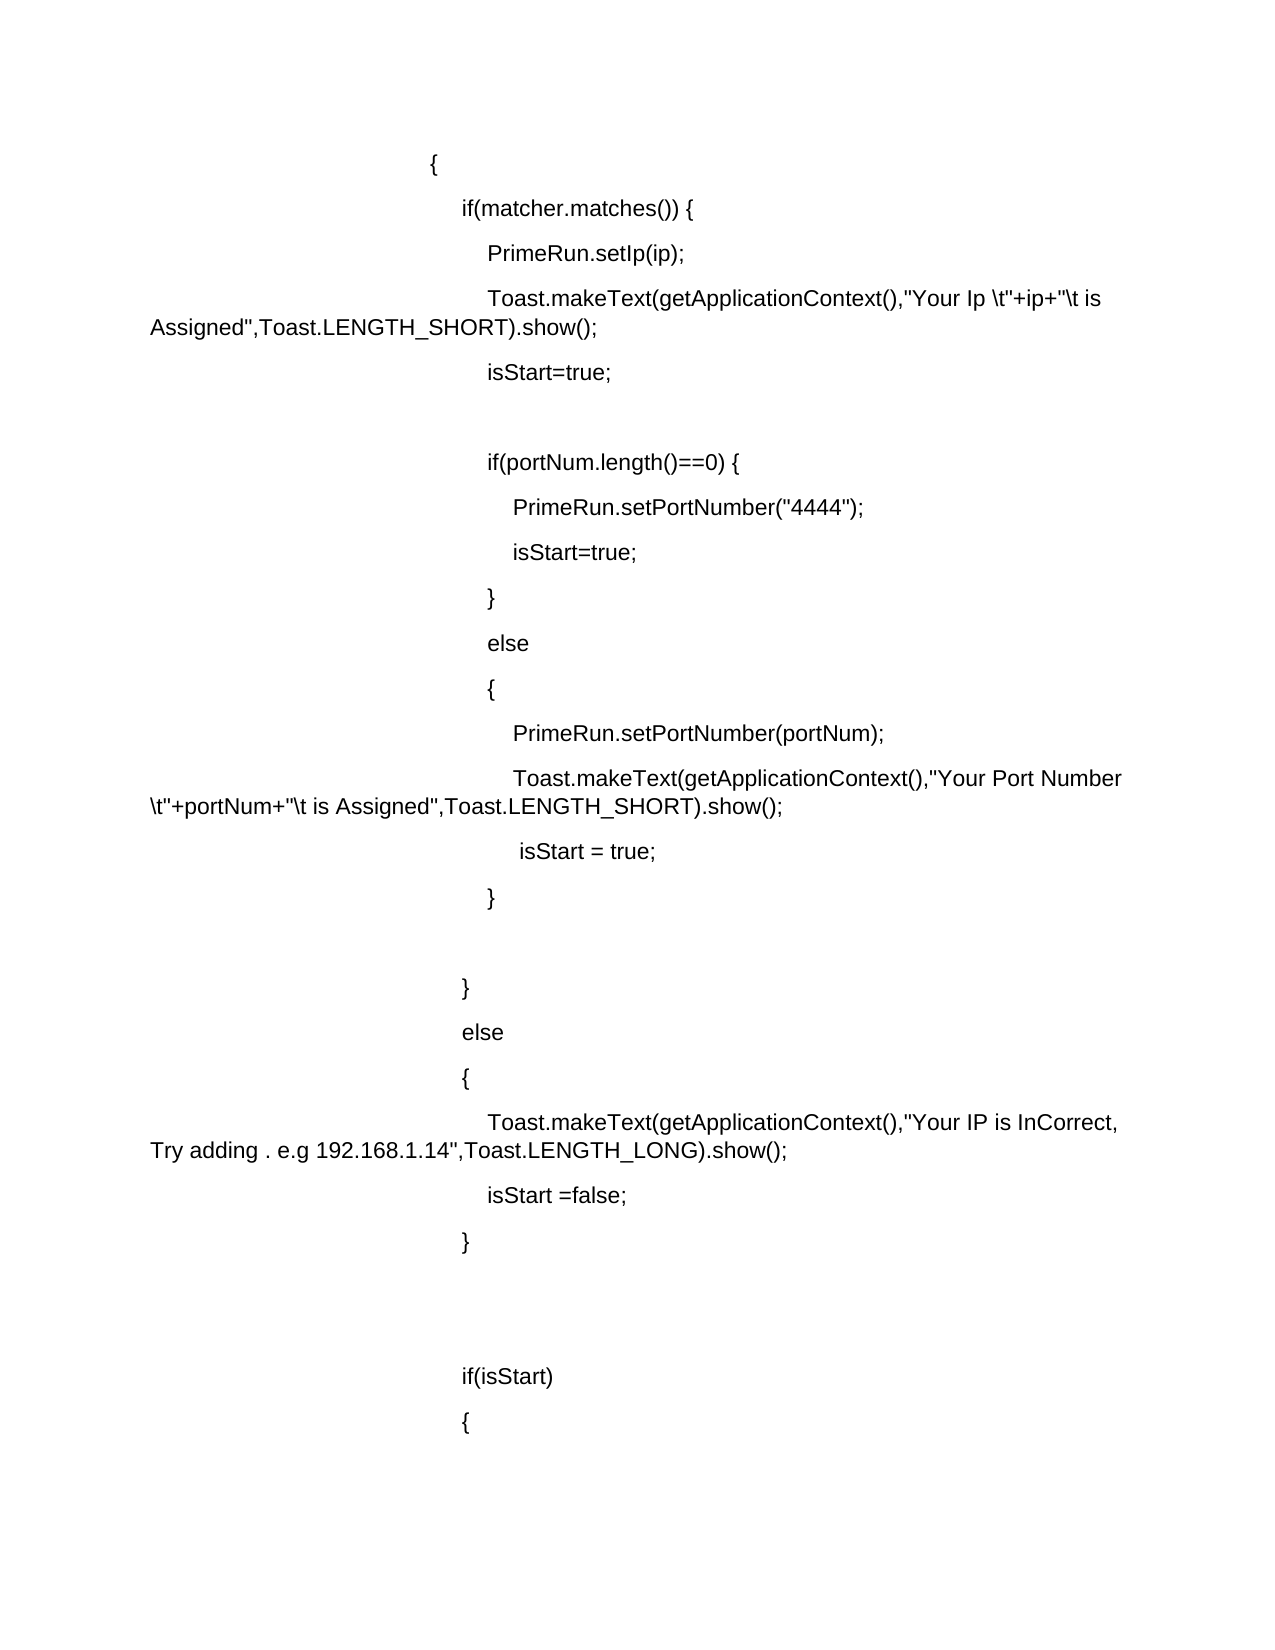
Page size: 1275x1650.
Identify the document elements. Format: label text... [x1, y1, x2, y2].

text PrimeRun.setIp(ip); [150, 240, 1125, 267]
text else [150, 629, 1125, 656]
text PrimeRun.setPortNumber("4444"); [150, 494, 1125, 521]
text } [150, 1228, 1125, 1254]
text { [150, 1408, 1125, 1434]
text if(portNum.length()==0) { [150, 449, 1125, 475]
text { [150, 674, 1125, 701]
text } [150, 974, 1125, 1000]
text } [150, 883, 1125, 910]
text if(isStart) [150, 1363, 1125, 1389]
text Toast.makeText(getApplicationContext(),"Your Port Number \t"+portNum+"\t is Assigned",Toast.LENGTH_SHORT).show(); [150, 765, 1125, 819]
text } [150, 584, 1125, 611]
text Toast.makeText(getApplicationContext(),"Your Ip \t"+ip+"\t is Assigned",Toast.LENGTH_SHORT).show(); [150, 285, 1125, 340]
text Toast.makeText(getApplicationContext(),"Your IP is InCorrect, Try adding . e.g 192.168.1.14",Toast.LENGTH_LONG).show(); [150, 1109, 1125, 1164]
text else [150, 1019, 1125, 1045]
text { [150, 1064, 1125, 1090]
text isStart=true; [150, 359, 1125, 385]
text isStart=true; [150, 539, 1125, 566]
text PrimeRun.setPortNumber(portNum); [150, 720, 1125, 746]
text isStart = true; [150, 838, 1125, 865]
text isStart =false; [150, 1182, 1125, 1209]
text if(matcher.matches()) { [150, 195, 1125, 221]
text { [150, 150, 1125, 176]
